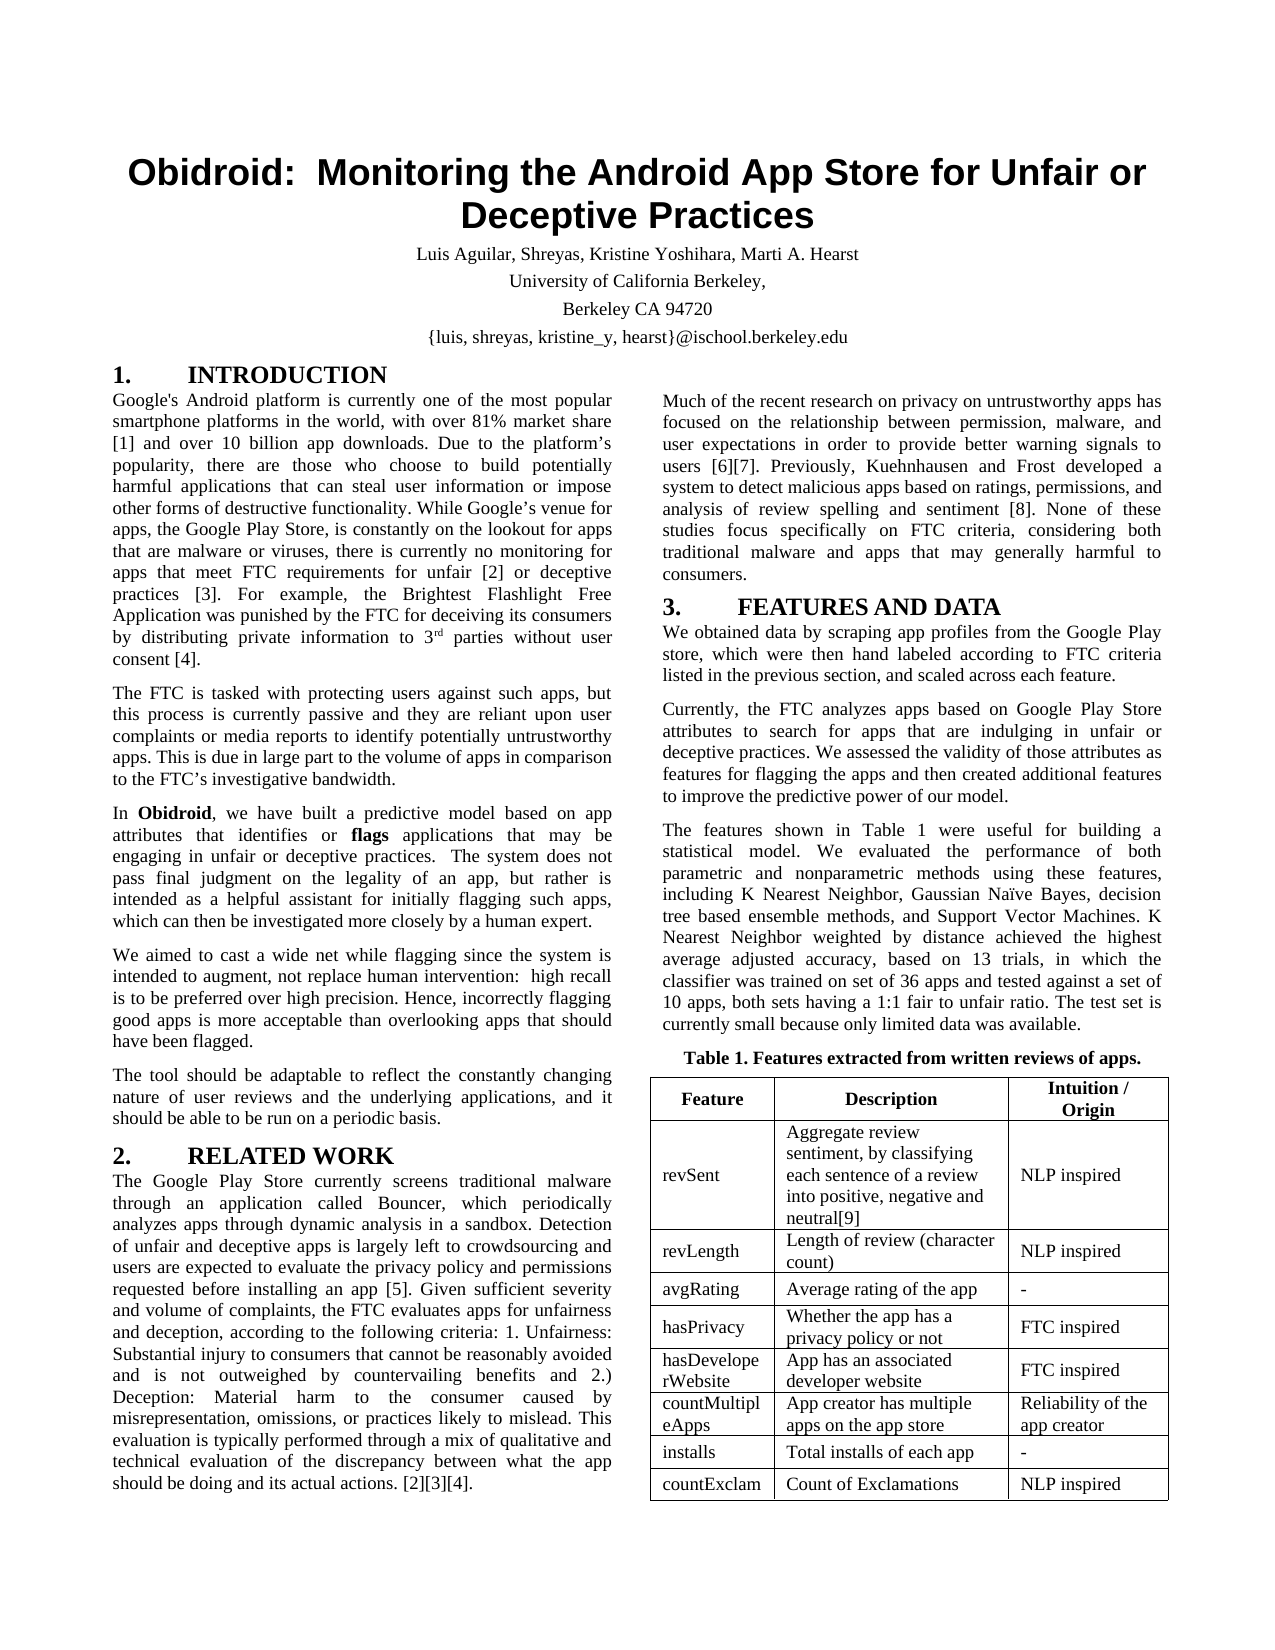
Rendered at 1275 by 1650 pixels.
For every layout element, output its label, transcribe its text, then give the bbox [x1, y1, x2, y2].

text Currently, the FTC analyzes apps based on Google Play Store attributes to search for apps that are indulging in unfair or deceptive practices. We assessed the validity of those attributes as features for flagging the apps and then created additional features to improve the predictive power of our model. [662, 698, 1162, 806]
text Google's Android platform is currently one of the most popular smartphone platforms in the world, with over 81% market share [1] and over 10 billion app downloads. Due to the platform’s popularity, there are those who choose to build potentially harmful applications that can steal user information or impose other forms of destructive functionality. While Google’s venue for apps, the Google Play Store, is constantly on the lookout for apps that are malware or viruses, there is currently no monitoring for apps that meet FTC requirements for unfair [2] or deceptive practices [3]. For example, the Brightest Flashlight Free Application was punished by the FTC for deceiving its consumers by distributing private information to 3rd parties without user consent [4]. [112, 389, 613, 669]
table_cell countExclamation [651, 1469, 774, 1499]
table_header Feature [651, 1078, 774, 1120]
table_cell Length of review (character count) [775, 1230, 1008, 1272]
table_cell FTC inspired [1009, 1306, 1168, 1348]
table_header Intuition / Origin [1009, 1078, 1168, 1120]
table_cell revLength [651, 1230, 774, 1272]
table_cell App creator has multiple apps on the app store [775, 1393, 1008, 1435]
table_cell - [1009, 1273, 1168, 1304]
text The tool should be adaptable to reflect the constantly changing nature of user reviews and the underlying applications, and it should be able to be run on a periodic basis. [112, 1064, 613, 1129]
table_cell avgRating [651, 1273, 774, 1304]
text The FTC is tasked with protecting users against such apps, but this process is currently passive and they are reliant upon user complaints or media reports to identify potentially untrustworthy apps. This is due in large part to the volume of apps in comparison to the FTC’s investigative bandwidth. [112, 682, 613, 789]
subtitle FEATURES AND DATA [662, 592, 1162, 621]
subtitle RELATED WORK [112, 1141, 613, 1170]
subtitle INTRODUCTION [112, 360, 613, 389]
table_cell countMultipleApps [651, 1393, 774, 1435]
text We aimed to cast a wide net while flagging since the system is intended to augment, not replace human intervention: high recall is to be preferred over high precision. Hence, incorrectly flagging good apps is more acceptable than overlooking apps that should have been flagged. [112, 944, 613, 1052]
table_cell Whether the app has a privacy policy or not [775, 1306, 1008, 1348]
table_cell NLP inspired [1009, 1121, 1168, 1228]
text The features shown in Table 1 were useful for building a statistical model. We evaluated the performance of both parametric and nonparametric methods using these features, including K Nearest Neighbor, Gaussian Naïve Bayes, decision tree based ensemble methods, and Support Vector Machines. K Nearest Neighbor weighted by distance achieved the highest average adjusted accuracy, based on 13 trials, in which the classifier was trained on set of 36 apps and tested against a set of 10 apps, both sets having a 1:1 fair to unfair ratio. The test set is currently small because only limited data was available. [662, 818, 1162, 1034]
subtitle Luis Aguilar, Shreyas, Kristine Yoshihara, Marti A. Hearst [112, 242, 1162, 264]
table_cell hasDeveloperWebsite [651, 1349, 774, 1392]
table_header Description [775, 1078, 1008, 1120]
table_cell Average rating of the app [775, 1273, 1008, 1304]
title Obidroid: Monitoring the Android App Store for Unfair or Deceptive Practices [112, 150, 1162, 236]
table_cell installs [651, 1436, 774, 1468]
table_cell hasPrivacy [651, 1306, 774, 1348]
table_cell Count of Exclamations [775, 1469, 1008, 1499]
table_cell revSent [651, 1121, 774, 1228]
table_cell - [1009, 1436, 1168, 1468]
table_cell NLP inspired [1009, 1469, 1168, 1499]
text Much of the recent research on privacy on untrustworthy apps has focused on the relationship between permission, malware, and user expectations in order to provide better warning signals to users [6][7]. Previously, Kuehnhausen and Frost developed a system to detect malicious apps based on ratings, permissions, and analysis of review spelling and sentiment [8]. None of these studies focus specifically on FTC criteria, considering both traditional malware and apps that may generally harmful to consumers. [662, 390, 1162, 584]
table_cell Aggregate review sentiment, by classifying each sentence of a review into positive, negative and neutral[9] [775, 1121, 1008, 1228]
table_cell NLP inspired [1009, 1230, 1168, 1272]
subtitle Berkeley CA 94720 [112, 298, 1162, 320]
table_cell Reliability of the app creator [1009, 1393, 1168, 1435]
table_cell FTC inspired [1009, 1349, 1168, 1392]
table_cell Total installs of each app [775, 1436, 1008, 1468]
table_cell App has an associated developer website [775, 1349, 1008, 1392]
text {luis, shreyas, kristine_y, hearst}@ischool.berkeley.edu [112, 326, 1162, 347]
subtitle University of California Berkeley, [112, 270, 1162, 292]
text The Google Play Store currently screens traditional malware through an application called Bouncer, which periodically analyzes apps through dynamic analysis in a sandbox. Detection of unfair and deceptive apps is largely left to crowdsourcing and users are expected to evaluate the privacy policy and permissions requested before installing an app [5]. Given sufficient severity and volume of complaints, the FTC evaluates apps for unfairness and deception, according to the following criteria: 1. Unfairness: Substantial injury to consumers that cannot be reasonably avoided and is not outweighed by countervailing benefits and 2.) Deception: Material harm to the consumer caused by misrepresentation, omissions, or practices likely to mislead. This evaluation is typically performed through a mix of qualitative and technical evaluation of the discrepancy between what the app should be doing and its actual actions. [2][3][4]. [112, 1170, 613, 1493]
text In Obidroid, we have built a predictive model based on app attributes that identifies or flags applications that may be engaging in unfair or deceptive practices. The system does not pass final judgment on the legality of an app, but rather is intended as a helpful assistant for initially flagging such apps, which can then be investigated more closely by a human expert. [112, 802, 613, 931]
text We obtained data by scraping app profiles from the Google Play store, which were then hand labeled according to FTC criteria listed in the previous section, and scaled across each feature. [662, 621, 1162, 686]
